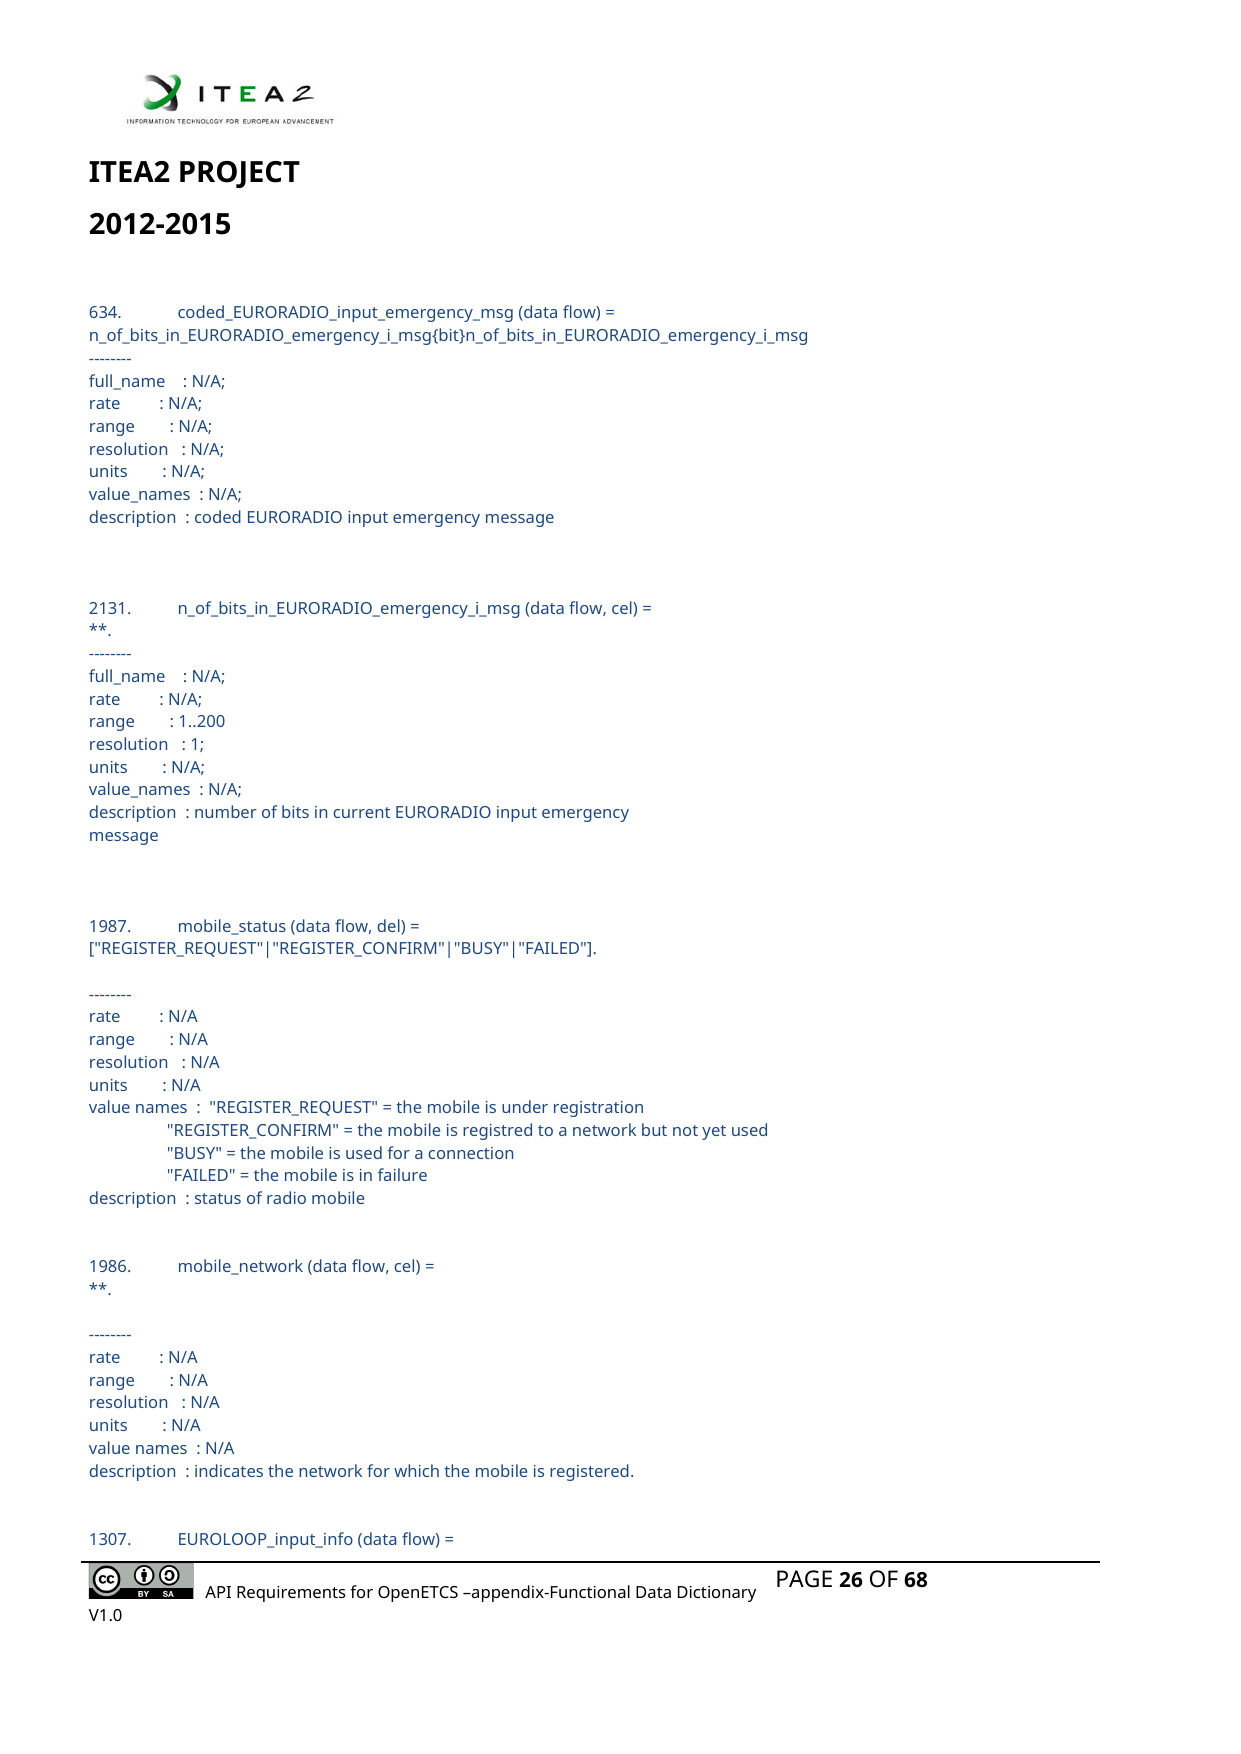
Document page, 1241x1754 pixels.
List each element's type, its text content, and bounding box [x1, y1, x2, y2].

text -------- [89, 1323, 1090, 1346]
text -------- [89, 982, 1090, 1005]
text 1986. mobile_network (data flow, cel) = [89, 1255, 1090, 1277]
picture [88, 1562, 194, 1599]
text rate : N/A [89, 1005, 1090, 1028]
text range : N/A [89, 1368, 1090, 1391]
text "REGISTER_CONFIRM" = the mobile is registred to a network but not yet used [89, 1118, 1090, 1141]
text resolution : N/A [89, 1391, 1090, 1414]
text units : N/A [89, 1414, 1090, 1436]
text units : N/A [89, 1073, 1090, 1096]
text resolution : 1; [89, 732, 1090, 755]
text full_name : N/A; [89, 664, 1090, 687]
text -------- [89, 642, 1090, 664]
text description : number of bits in current EURORADIO input emergency [89, 801, 1090, 823]
text 1307. EUROLOOP_input_info (data flow) = [89, 1527, 1090, 1550]
text 2131. n_of_bits_in_EURORADIO_emergency_i_msg (data flow, cel) = [89, 596, 1090, 619]
text value_names : N/A; [89, 483, 1090, 505]
text rate : N/A; [89, 392, 1090, 414]
text rate : N/A; [89, 687, 1090, 710]
picture [88, 59, 372, 139]
text description : status of radio mobile [89, 1187, 1090, 1209]
text **. [89, 619, 1090, 642]
text message [89, 823, 1090, 846]
text value names : "REGISTER_REQUEST" = the mobile is under registration [89, 1096, 1090, 1118]
text units : N/A; [89, 460, 1090, 483]
text range : N/A; [89, 414, 1090, 437]
text full_name : N/A; [89, 369, 1090, 392]
text value_names : N/A; [89, 778, 1090, 801]
text description : coded EURORADIO input emergency message [89, 505, 1090, 528]
text description : indicates the network for which the mobile is registered. [89, 1459, 1090, 1482]
text resolution : N/A [89, 1050, 1090, 1073]
text "BUSY" = the mobile is used for a connection [89, 1141, 1090, 1164]
text 634. coded_EURORADIO_input_emergency_msg (data flow) = [89, 301, 1090, 324]
text -------- [89, 346, 1090, 369]
text ["REGISTER_REQUEST"|"REGISTER_CONFIRM"|"BUSY"|"FAILED"]. [89, 937, 1090, 959]
text **. [89, 1277, 1090, 1300]
text range : N/A [89, 1028, 1090, 1050]
text "FAILED" = the mobile is in failure [89, 1164, 1090, 1187]
text units : N/A; [89, 755, 1090, 778]
text resolution : N/A; [89, 437, 1090, 460]
text value names : N/A [89, 1436, 1090, 1459]
text n_of_bits_in_EURORADIO_emergency_i_msg{bit}n_of_bits_in_EURORADIO_emergency_i_msg [89, 324, 1090, 346]
text range : 1..200 [89, 710, 1090, 732]
text 1987. mobile_status (data flow, del) = [89, 914, 1090, 937]
text rate : N/A [89, 1346, 1090, 1368]
